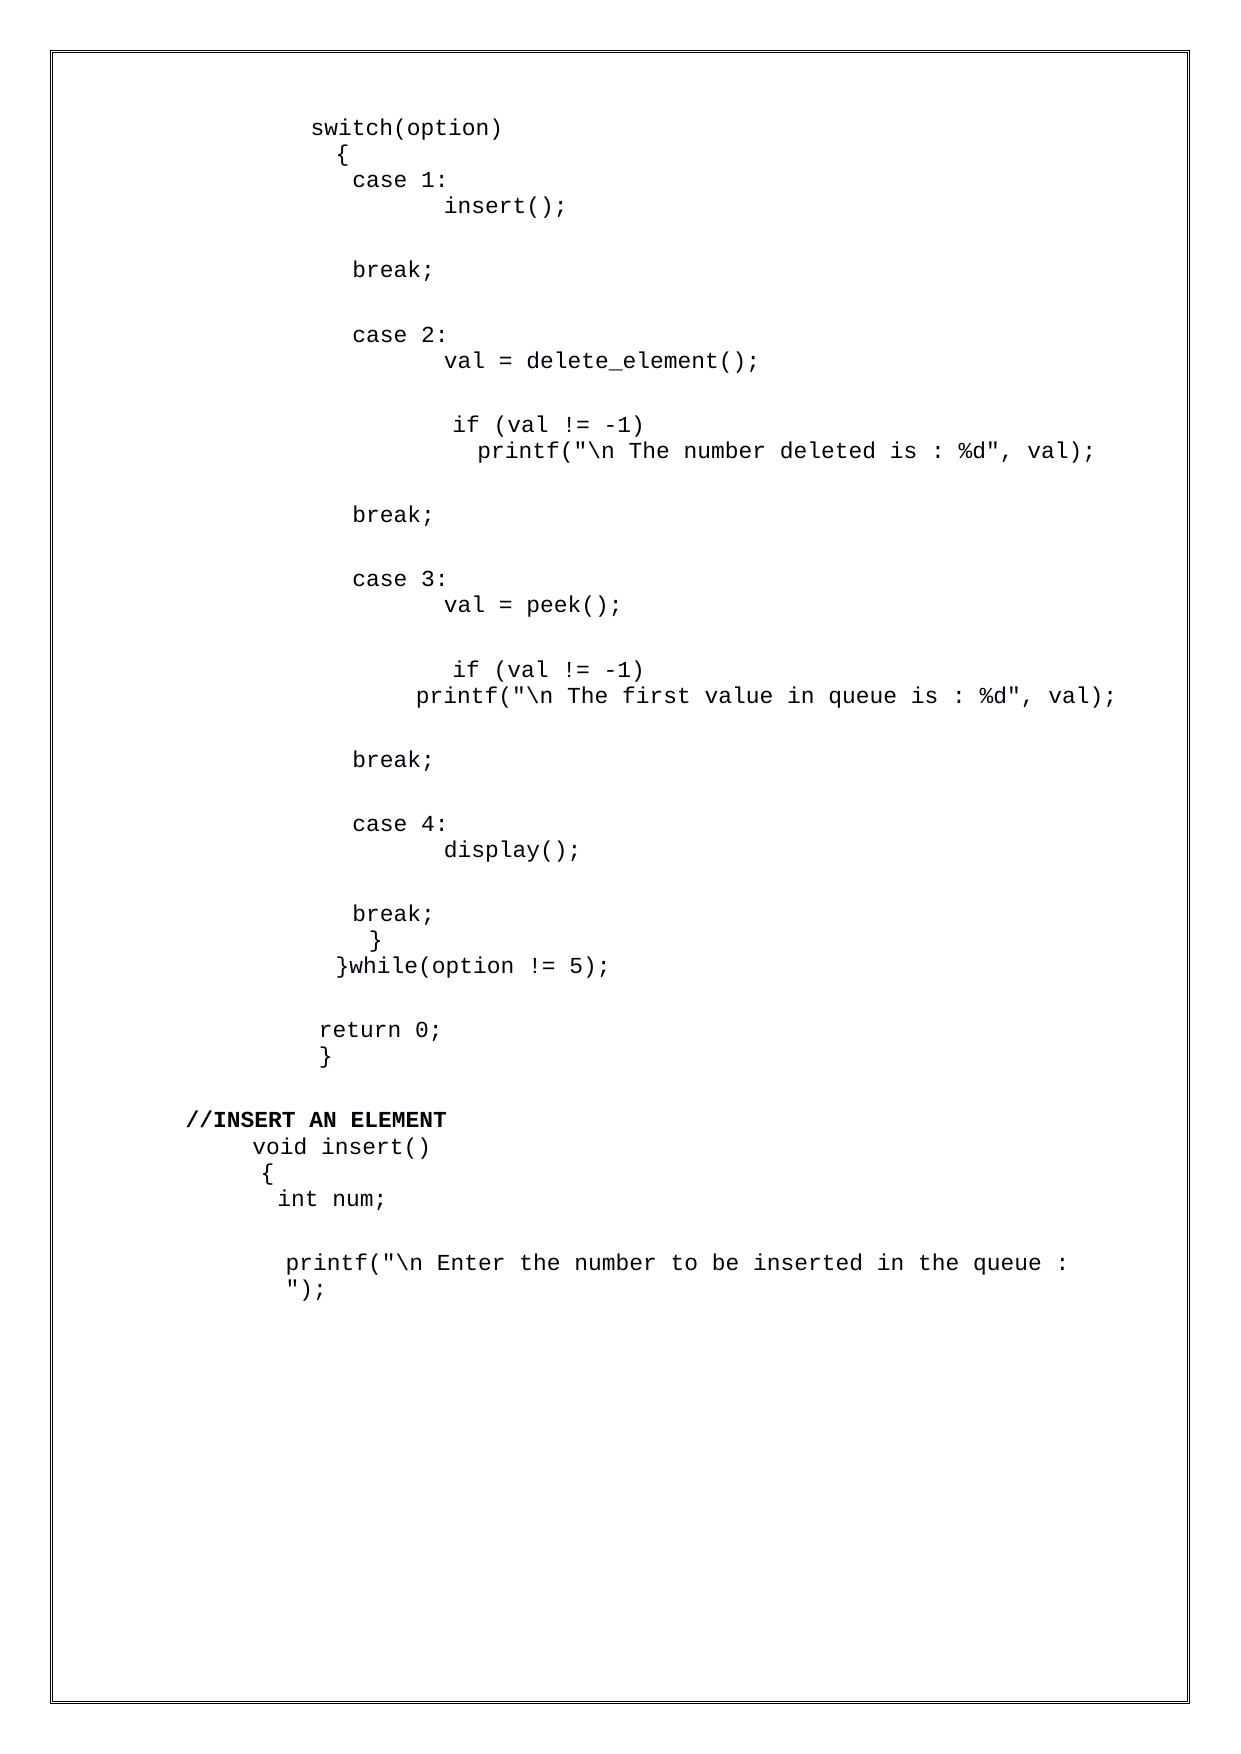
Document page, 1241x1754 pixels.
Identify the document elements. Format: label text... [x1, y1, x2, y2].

text insert(); [444, 194, 1117, 221]
text break; [352, 503, 1117, 529]
text case 1: [352, 169, 1117, 194]
text display(); [444, 838, 1117, 864]
text printf("\n The first value in queue is : %d", val); [150, 684, 1117, 710]
text break; [352, 259, 1117, 285]
text printf("\n Enter the number to be inserted in the queue : "); [285, 1251, 1117, 1303]
text return 0; [319, 1019, 1117, 1045]
text case 4: [352, 812, 1117, 838]
text case 3: [352, 568, 1117, 594]
text break; [352, 748, 1117, 774]
text printf("\n The number deleted is : %d", val); [477, 439, 1117, 465]
text //INSERT AN ELEMENT [185, 1108, 1117, 1134]
text if (val != -1) [452, 413, 1117, 439]
text val = peek(); [444, 594, 1117, 620]
text switch(option) [310, 117, 1117, 143]
text }while(option != 5); [335, 954, 1117, 981]
text case 2: [352, 323, 1117, 349]
text if (val != -1) [452, 658, 1117, 684]
text val = delete_element(); [444, 349, 1117, 375]
text break; [352, 903, 1117, 929]
text int num; [277, 1187, 1117, 1213]
text { [335, 143, 1117, 169]
text } [319, 1045, 1117, 1071]
text } [369, 929, 1117, 954]
text void insert() [252, 1135, 1117, 1161]
text { [260, 1161, 1117, 1187]
